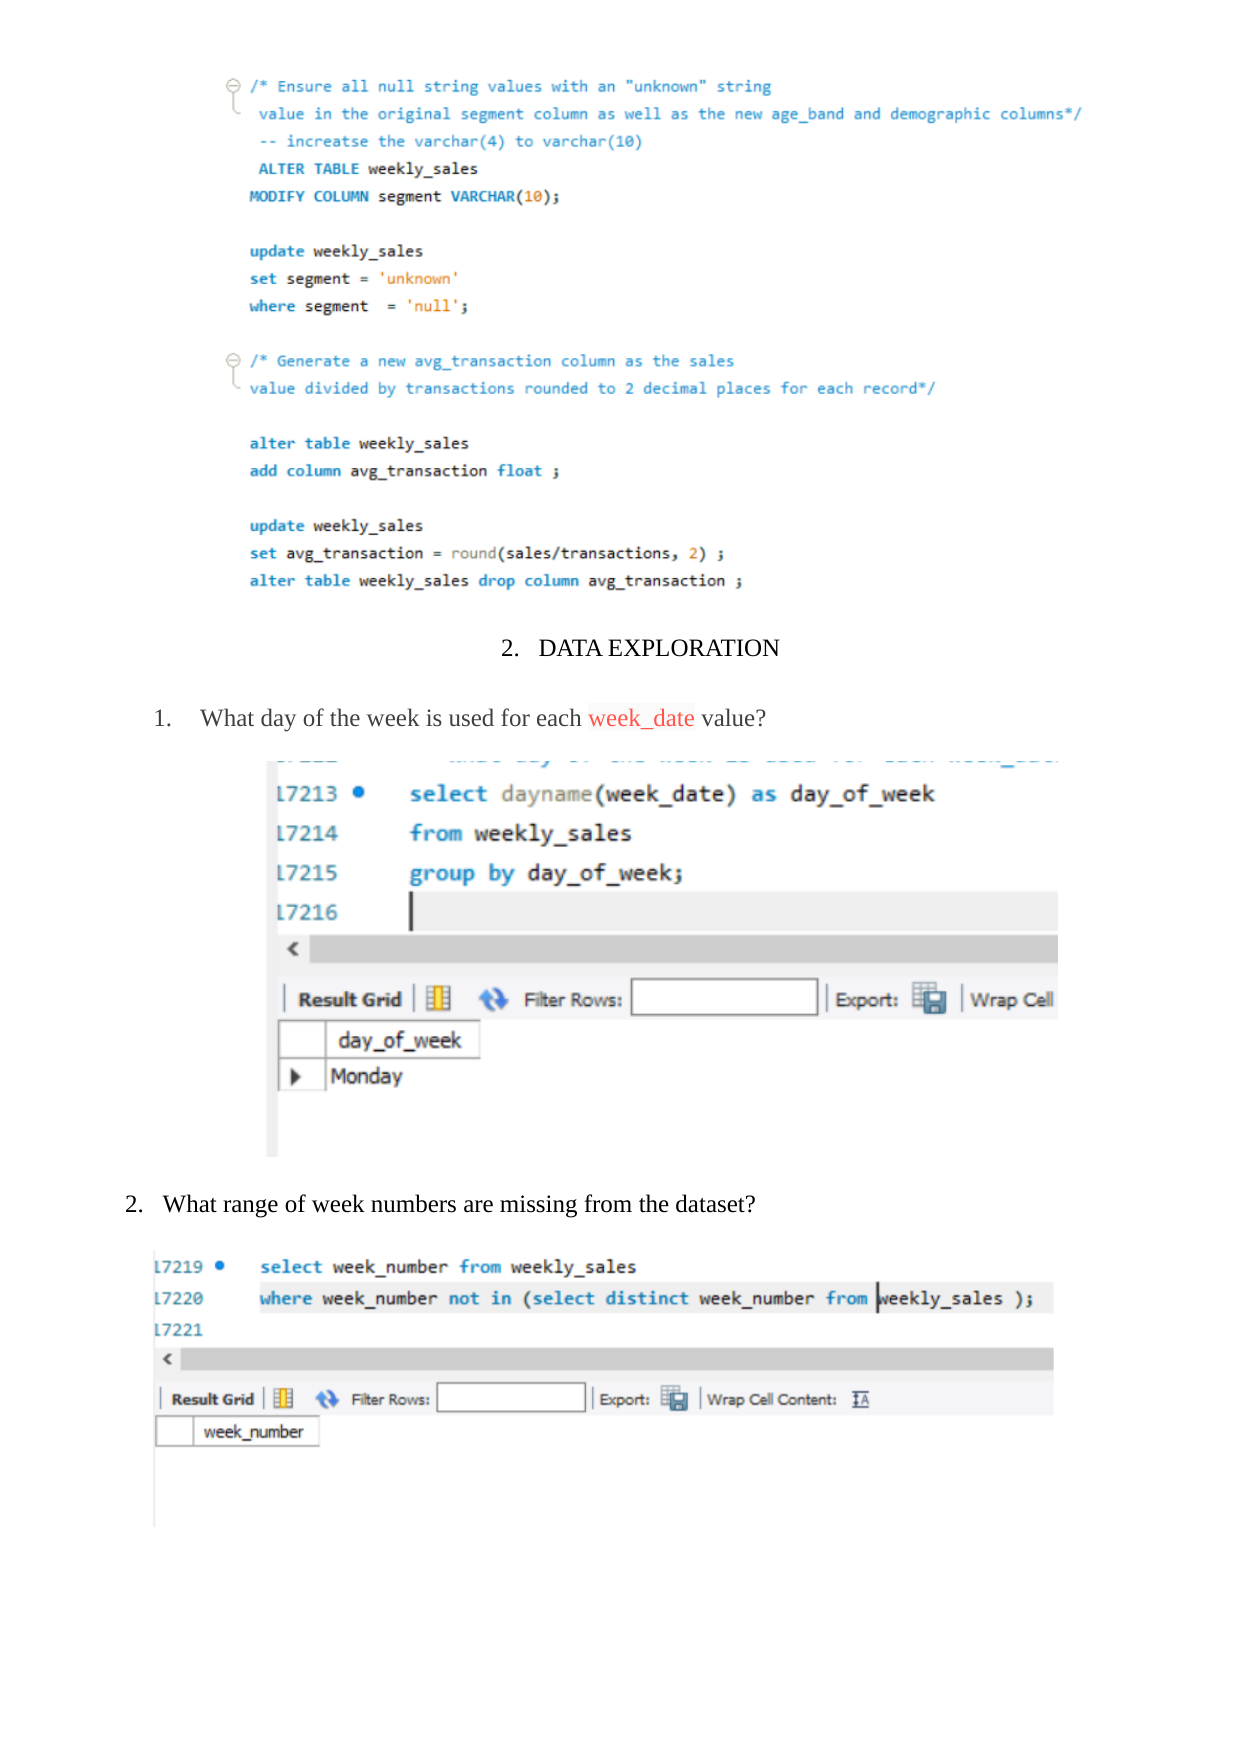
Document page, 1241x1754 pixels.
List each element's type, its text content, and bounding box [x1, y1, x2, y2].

picture [153, 1250, 1054, 1527]
list What day of the week is used for each week_date value? [695, 703, 1240, 731]
list What day of the week is used for each week_date value? [153, 703, 588, 731]
picture [260, 761, 1058, 1157]
list What range of week numbers are missing from the dataset? [125, 1189, 1240, 1218]
picture [223, 60, 1095, 601]
list DATA EXPLORATION [41, 633, 1240, 662]
